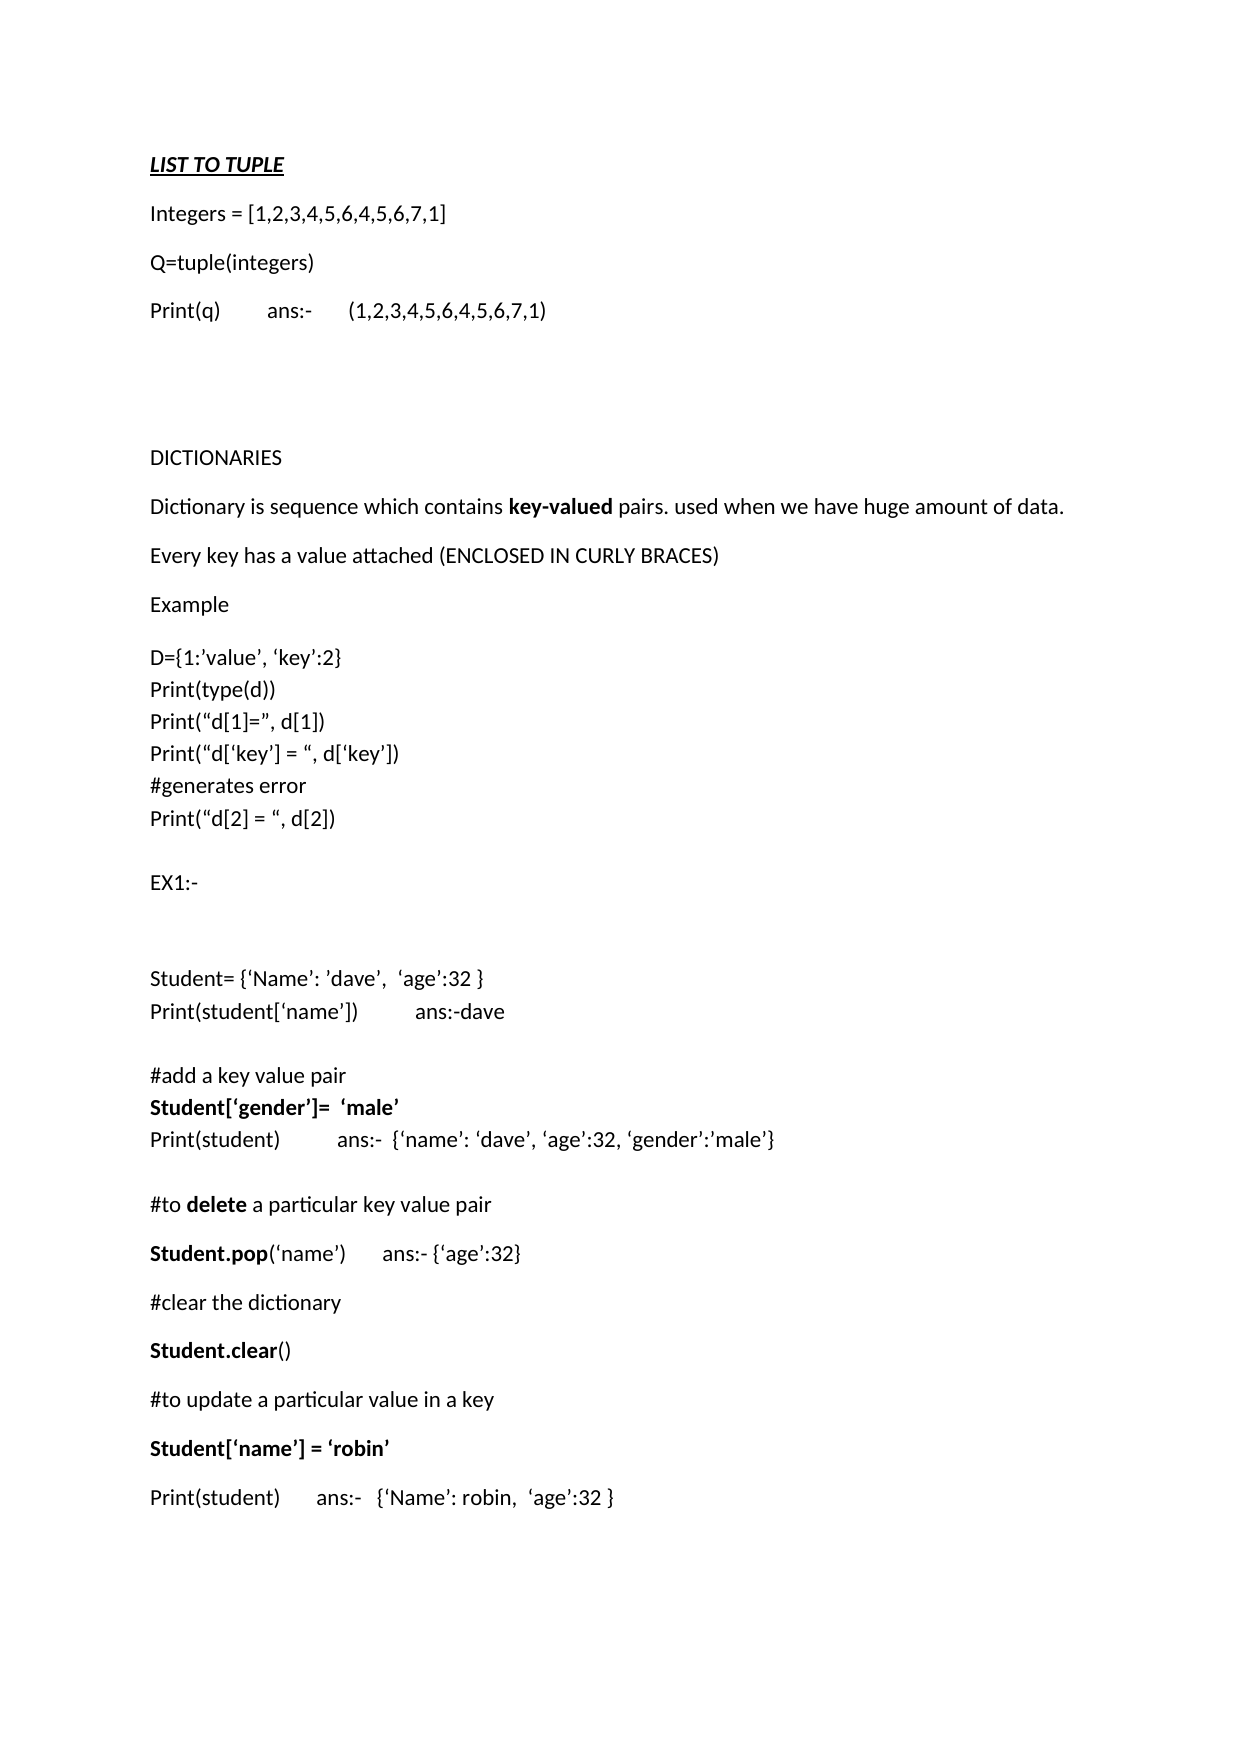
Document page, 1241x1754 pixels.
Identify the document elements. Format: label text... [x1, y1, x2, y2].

text #generates error [150, 771, 1090, 799]
text #to delete a particular key value pair [150, 1190, 1090, 1218]
text Print(q) ans:- (1,2,3,4,5,6,4,5,6,7,1) [150, 297, 1090, 324]
text #to update a particular value in a key [150, 1385, 1090, 1413]
text Example [150, 590, 1090, 618]
text #clear the dictionary [150, 1288, 1090, 1316]
text LIST TO TUPLE [150, 150, 1090, 178]
text Student[‘name’] = ‘robin’ [150, 1434, 1090, 1462]
text EX1:- [150, 868, 1090, 896]
text Print(student) ans:- {‘Name’: robin, ‘age’:32 } [150, 1483, 1090, 1511]
text Print(type(d)) [150, 675, 1090, 703]
text Print(student) ans:- {‘name’: ‘dave’, ‘age’:32, ‘gender’:’male’} [150, 1126, 1090, 1153]
text Print(“d[2] = “, d[2]) [150, 804, 1090, 832]
text D={1:’value’, ‘key’:2} [150, 643, 1090, 671]
text #add a key value pair [150, 1061, 1090, 1089]
text Student= {‘Name’: ’dave’, ‘age’:32 } [150, 964, 1090, 993]
text Student[‘gender’]= ‘male’ [150, 1093, 1090, 1121]
text Q=tuple(integers) [150, 248, 1090, 276]
text Dictionary is sequence which contains key-valued pairs. used when we have huge amount of data. [150, 492, 1090, 520]
text Student.pop(‘name’) ans:- {‘age’:32} [150, 1239, 1090, 1267]
text Student.clear() [150, 1336, 1090, 1364]
text DICTIONARIES [150, 443, 1090, 471]
text Print(“d[1]=”, d[1]) [150, 707, 1090, 735]
text Every key has a value attached (ENCLOSED IN CURLY BRACES) [150, 541, 1090, 569]
text Print(student[‘name’]) ans:-dave [150, 997, 1090, 1025]
text Print(“d[‘key’] = “, d[‘key’]) [150, 739, 1090, 767]
text Integers = [1,2,3,4,5,6,4,5,6,7,1] [150, 199, 1090, 227]
